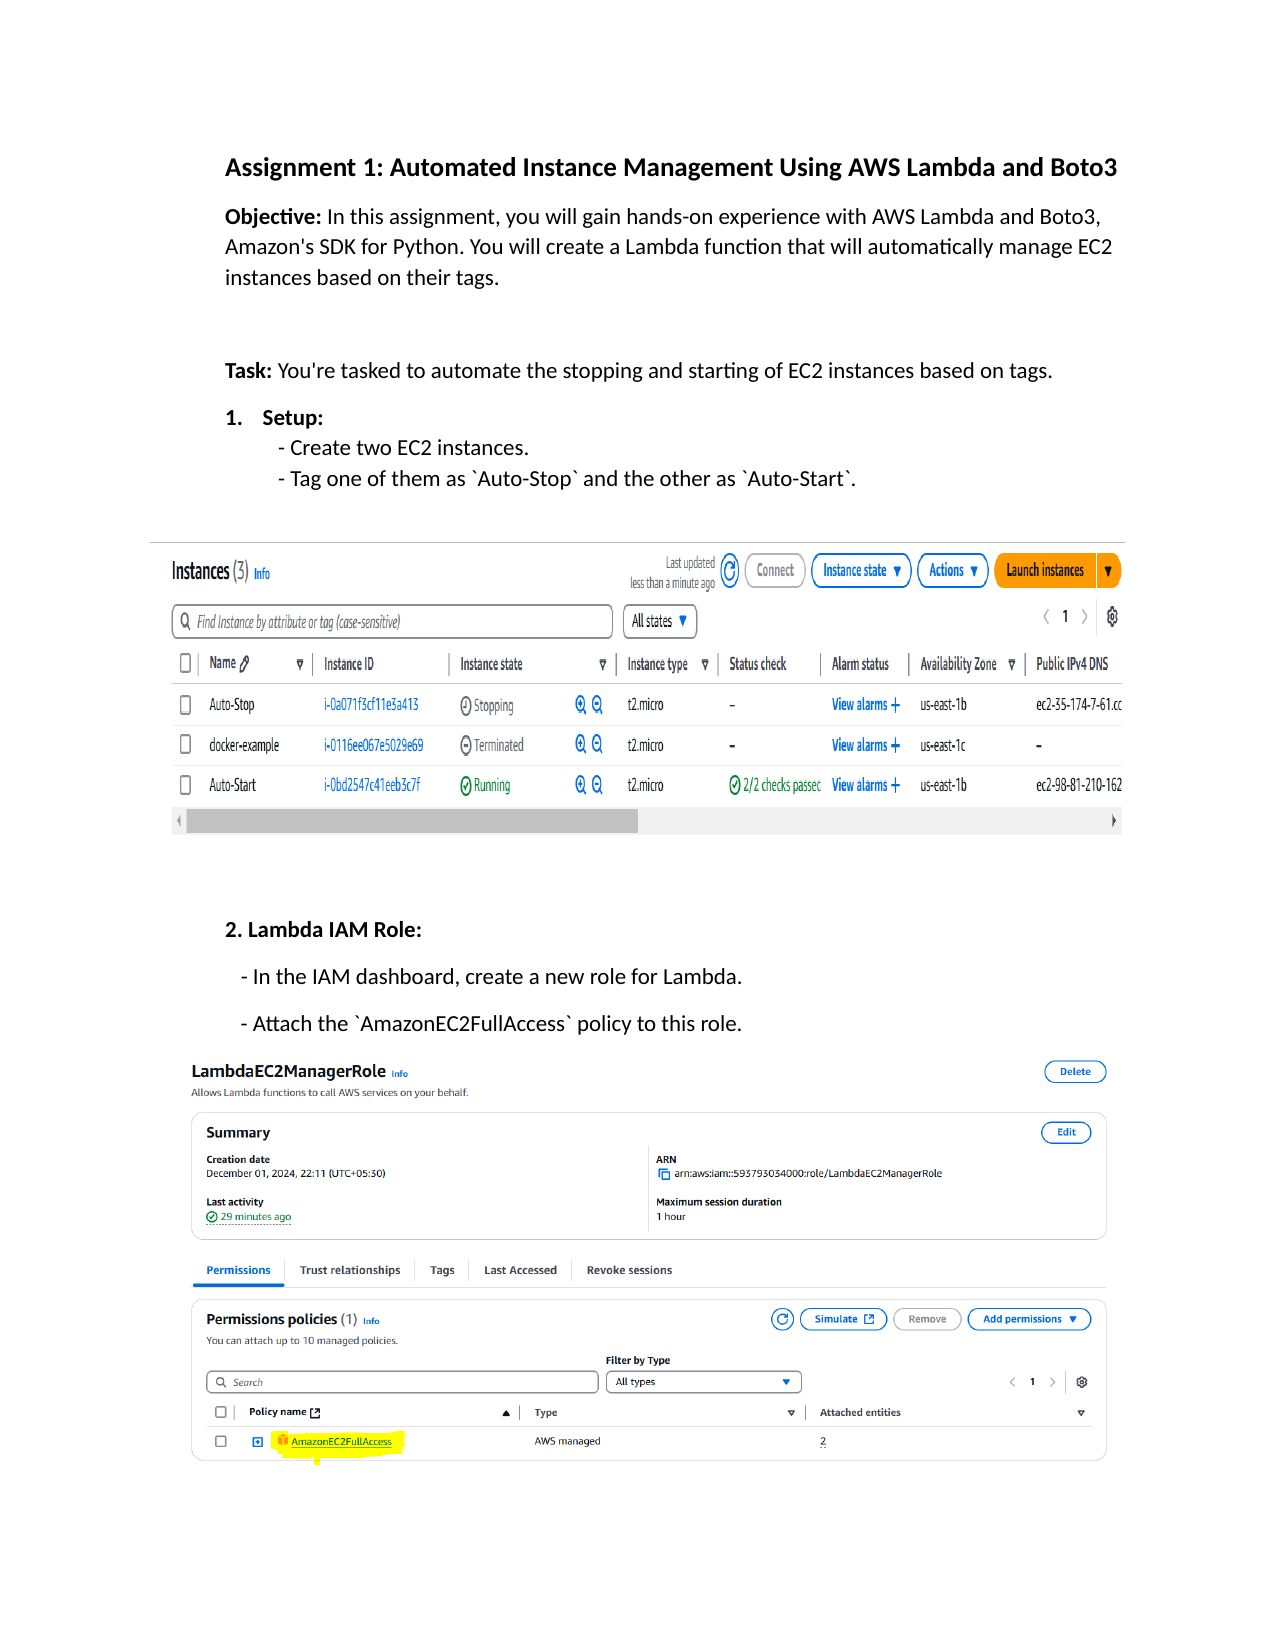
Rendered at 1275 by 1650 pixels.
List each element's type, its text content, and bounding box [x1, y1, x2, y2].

text Assignment 1: Automated Instance Management Using AWS Lambda and Boto3 [150, 150, 1125, 183]
picture [150, 540, 1125, 850]
list - Create two EC2 instances. [262, 433, 1125, 462]
text - Attach the `AmazonEC2FullAccess` policy to this role. [150, 1009, 1125, 1037]
list Setup: [225, 403, 1125, 431]
text Objective: In this assignment, you will gain hands-on experience with AWS Lambda and Boto3, Amazon's SDK for Python. You will create a Lambda function that will automatically manage EC2 instances based on their tags. [225, 202, 1125, 291]
list - Tag one of them as `Auto-Stop` and the other as `Auto-Start`. [262, 464, 1125, 492]
picture [150, 1055, 1125, 1474]
text - In the IAM dashboard, create a new role for Lambda. [150, 962, 1125, 990]
text 2. Lambda IAM Role: [150, 915, 1125, 943]
text Task: You're tasked to automate the stopping and starting of EC2 instances based on tags. [150, 356, 1125, 384]
